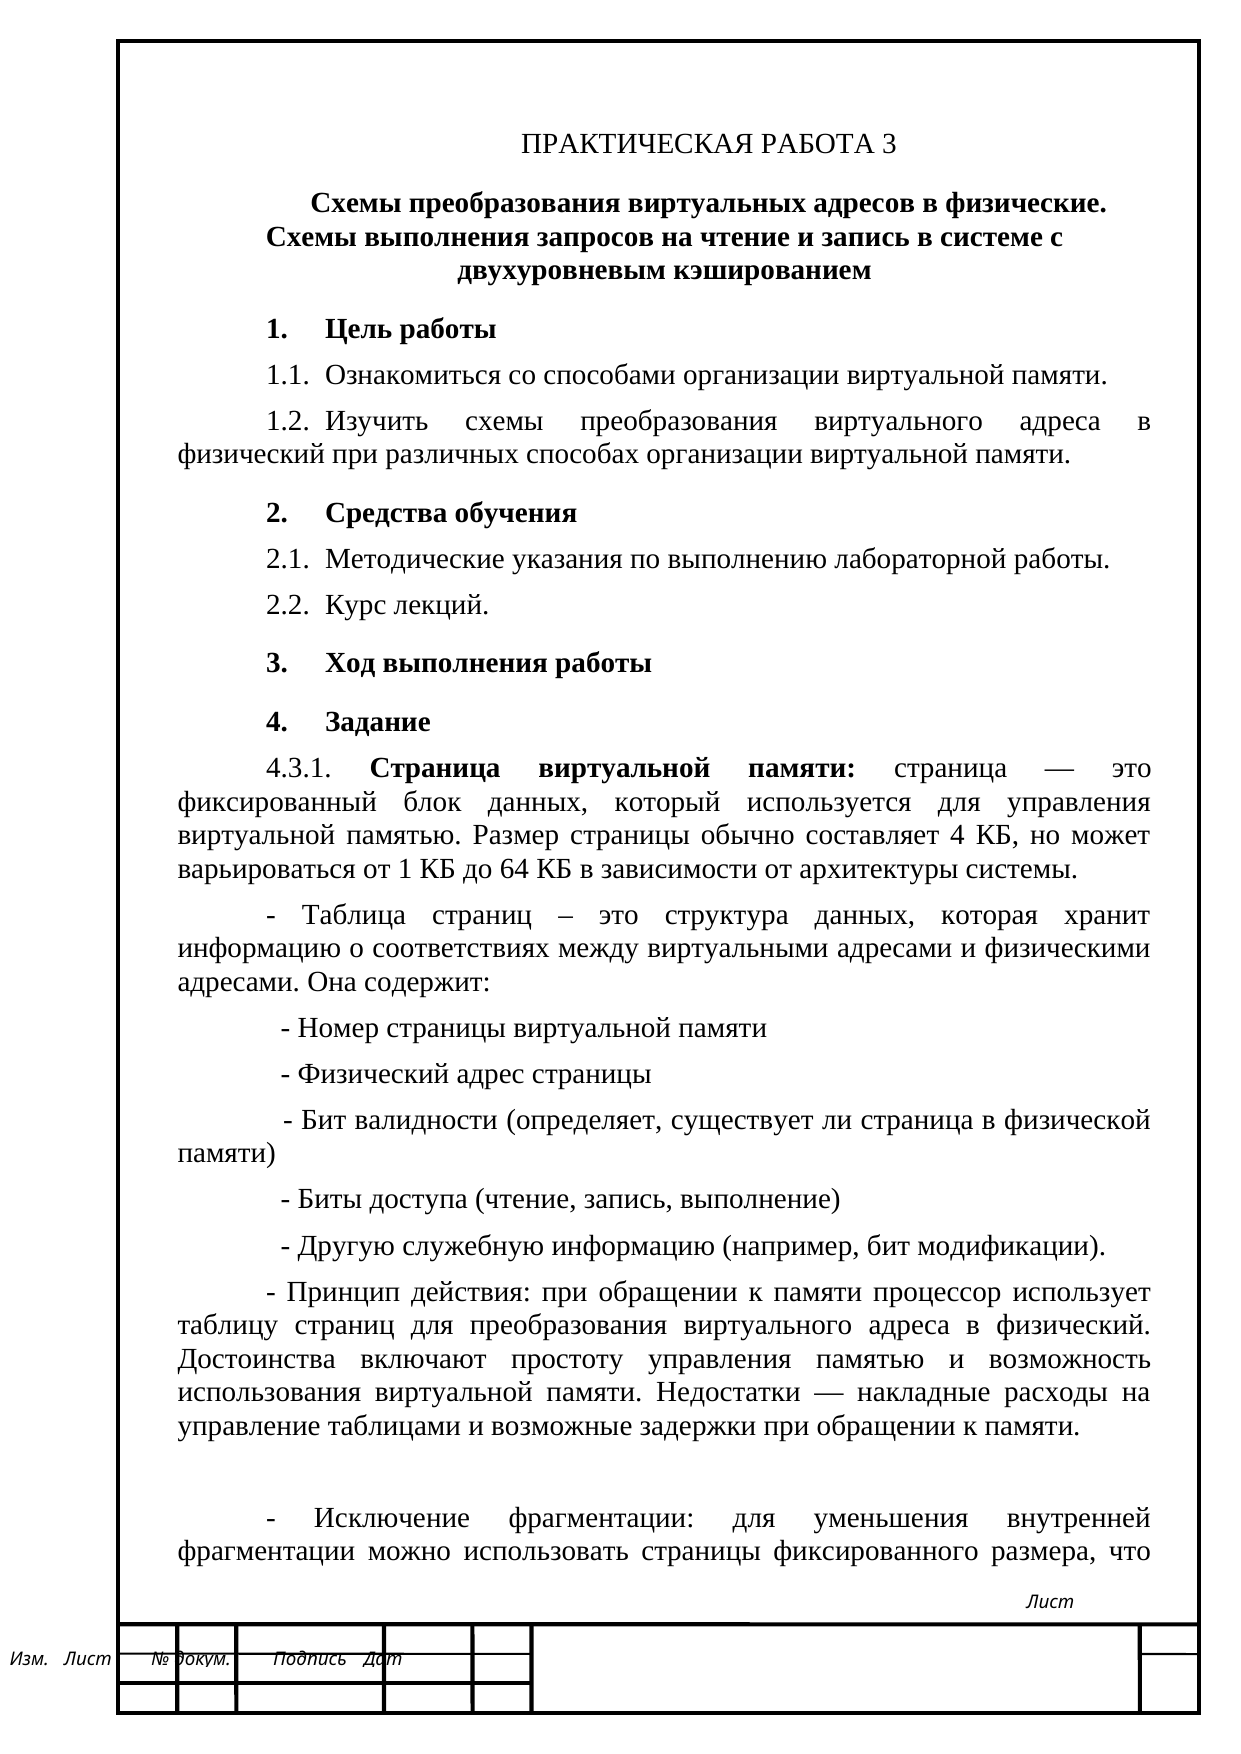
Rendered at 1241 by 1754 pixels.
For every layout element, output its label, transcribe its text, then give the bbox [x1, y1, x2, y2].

list Изучить схемы преобразования виртуального адреса в физический при различных способах организации виртуальной памяти. [177, 403, 1152, 470]
text - Физический адрес страницы [177, 1056, 1152, 1089]
list Курс лекций. [177, 587, 1152, 621]
text 4.3.1. Страница виртуальной памяти: страница — это фиксированный блок данных, который используется для управления виртуальной памятью. Размер страницы обычно составляет 4 КБ, но может варьироваться от 1 КБ до 64 КБ в зависимости от архитектуры системы. [177, 750, 1152, 884]
list Цель работы [177, 311, 1152, 344]
list Ознакомиться со способами организации виртуальной памяти. [177, 357, 1152, 390]
text ПРАКТИЧЕСКАЯ работа 3 [177, 127, 1152, 160]
text - Другую служебную информацию (например, бит модификации). [177, 1228, 1152, 1261]
list Ход выполнения работы [177, 646, 1152, 679]
list Задание [177, 704, 1152, 738]
list Методические указания по выполнению лабораторной работы. [177, 541, 1152, 574]
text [177, 1500, 1152, 1567]
text Схемы преобразования виртуальных адресов в физические. Схемы выполнения запросов на чтение и запись в системе с двухуровневым кэшированием [177, 185, 1152, 286]
text - Бит валидности (определяет, существует ли страница в физической памяти) [177, 1102, 1152, 1169]
text - Номер страницы виртуальной памяти [177, 1010, 1152, 1043]
list Средства обучения [177, 495, 1152, 528]
text - Биты доступа (чтение, запись, выполнение) [177, 1182, 1152, 1215]
text - Принцип действия: при обращении к памяти процессор использует таблицу страниц для преобразования виртуального адреса в физический. Достоинства включают простоту управления памятью и возможность использования виртуальной памяти. Недостатки — накладные расходы на управление таблицами и возможные задержки при обращении к памяти. [177, 1274, 1152, 1441]
text - Таблица страниц – это структура данных, которая хранит информацию о соответствиях между виртуальными адресами и физическими адресами. Она содержит: [177, 897, 1152, 997]
